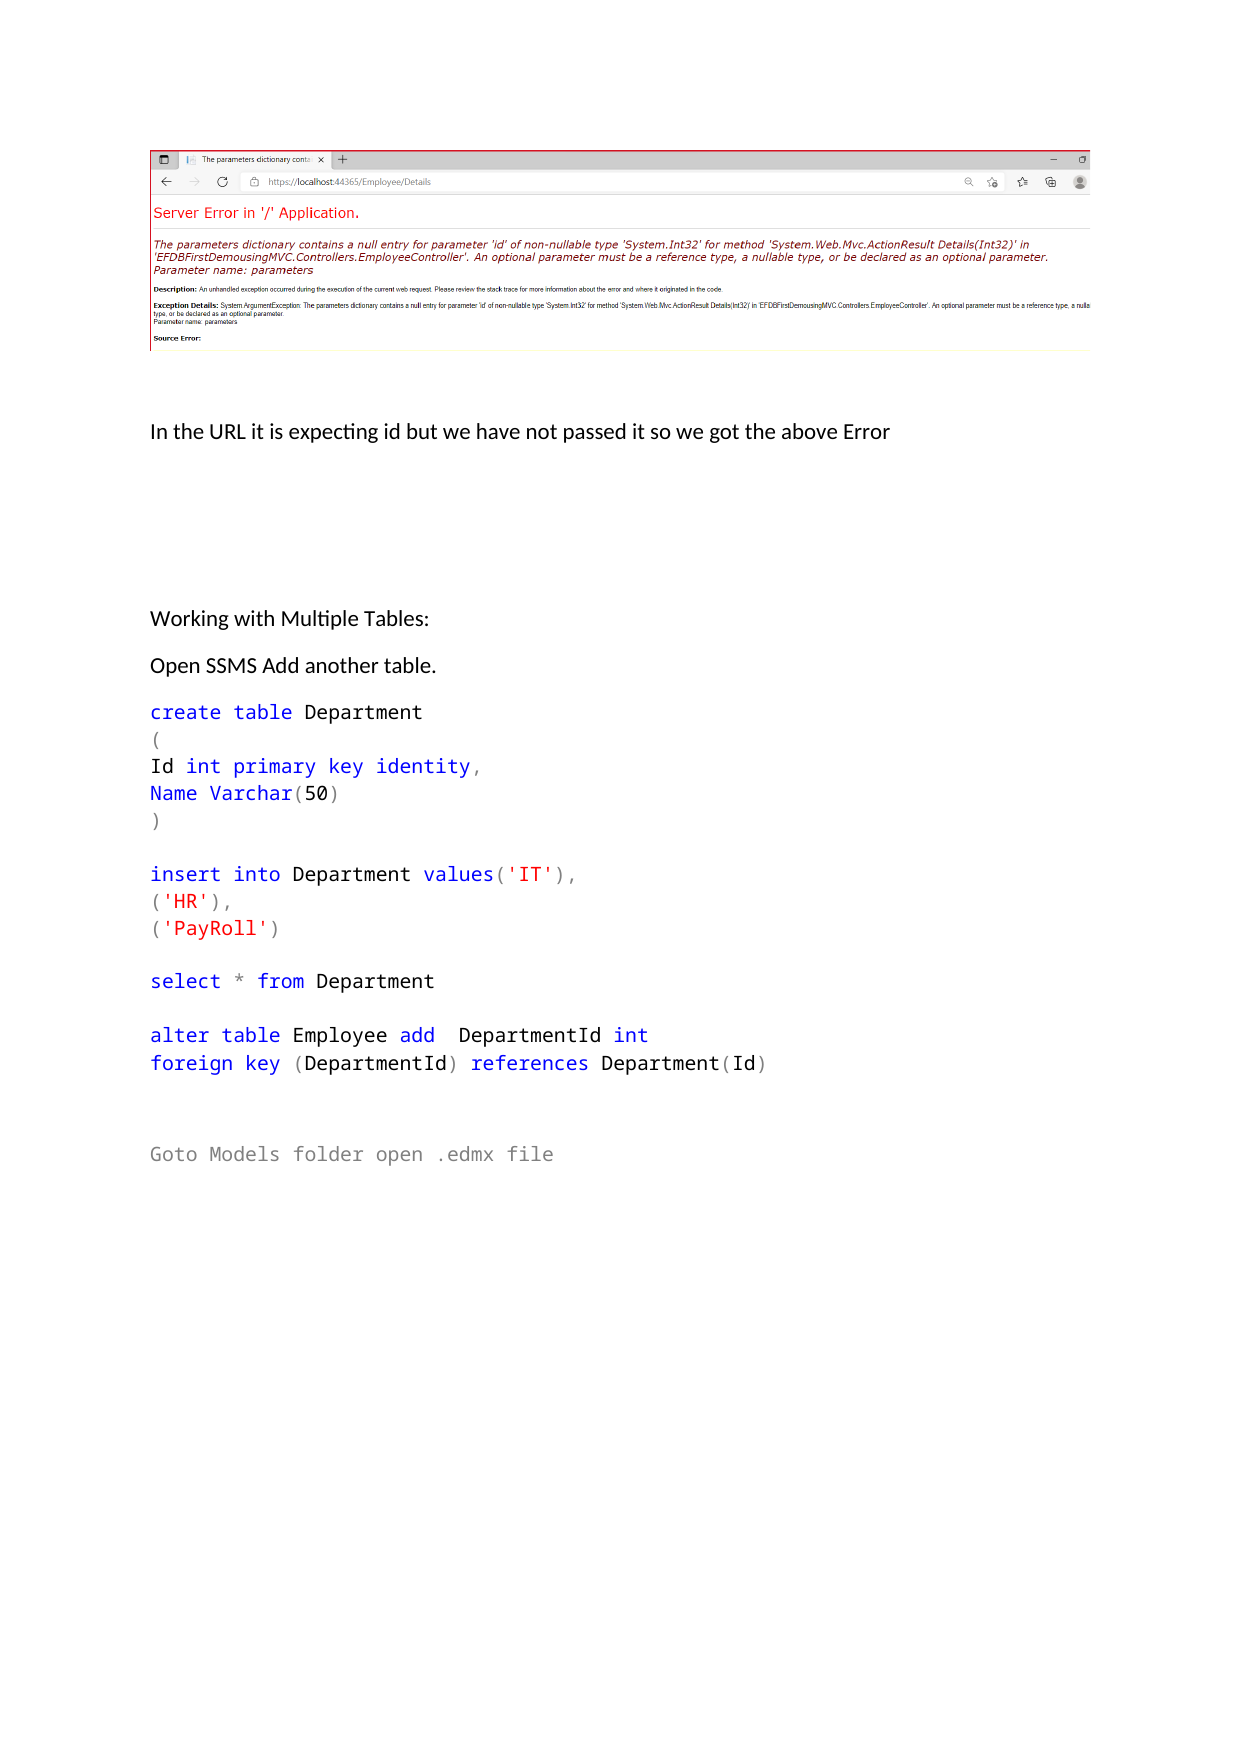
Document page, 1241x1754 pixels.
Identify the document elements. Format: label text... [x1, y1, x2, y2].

text Id int primary key identity, [150, 752, 1090, 779]
text Goto Models folder open .edmx file [150, 1140, 1090, 1167]
text ('PayRoll') [150, 914, 1090, 941]
text Name Varchar(50) [150, 779, 1090, 806]
text ( [150, 725, 1090, 752]
text ) [150, 806, 1090, 833]
text In the URL it is expecting id but we have not passed it so we got the above Error [150, 417, 1090, 445]
text insert into Department values('IT'), [150, 860, 1090, 887]
text ('HR'), [150, 887, 1090, 914]
text select * from Department [150, 968, 1090, 995]
text alter table Employee add DepartmentId int [150, 1022, 1090, 1049]
text create table Department [150, 698, 1090, 725]
picture [150, 150, 1091, 351]
text Working with Multiple Tables: [150, 604, 1090, 632]
text foreign key (DepartmentId) references Department(Id) [150, 1049, 1090, 1076]
text Open SSMS Add another table. [150, 651, 1090, 679]
